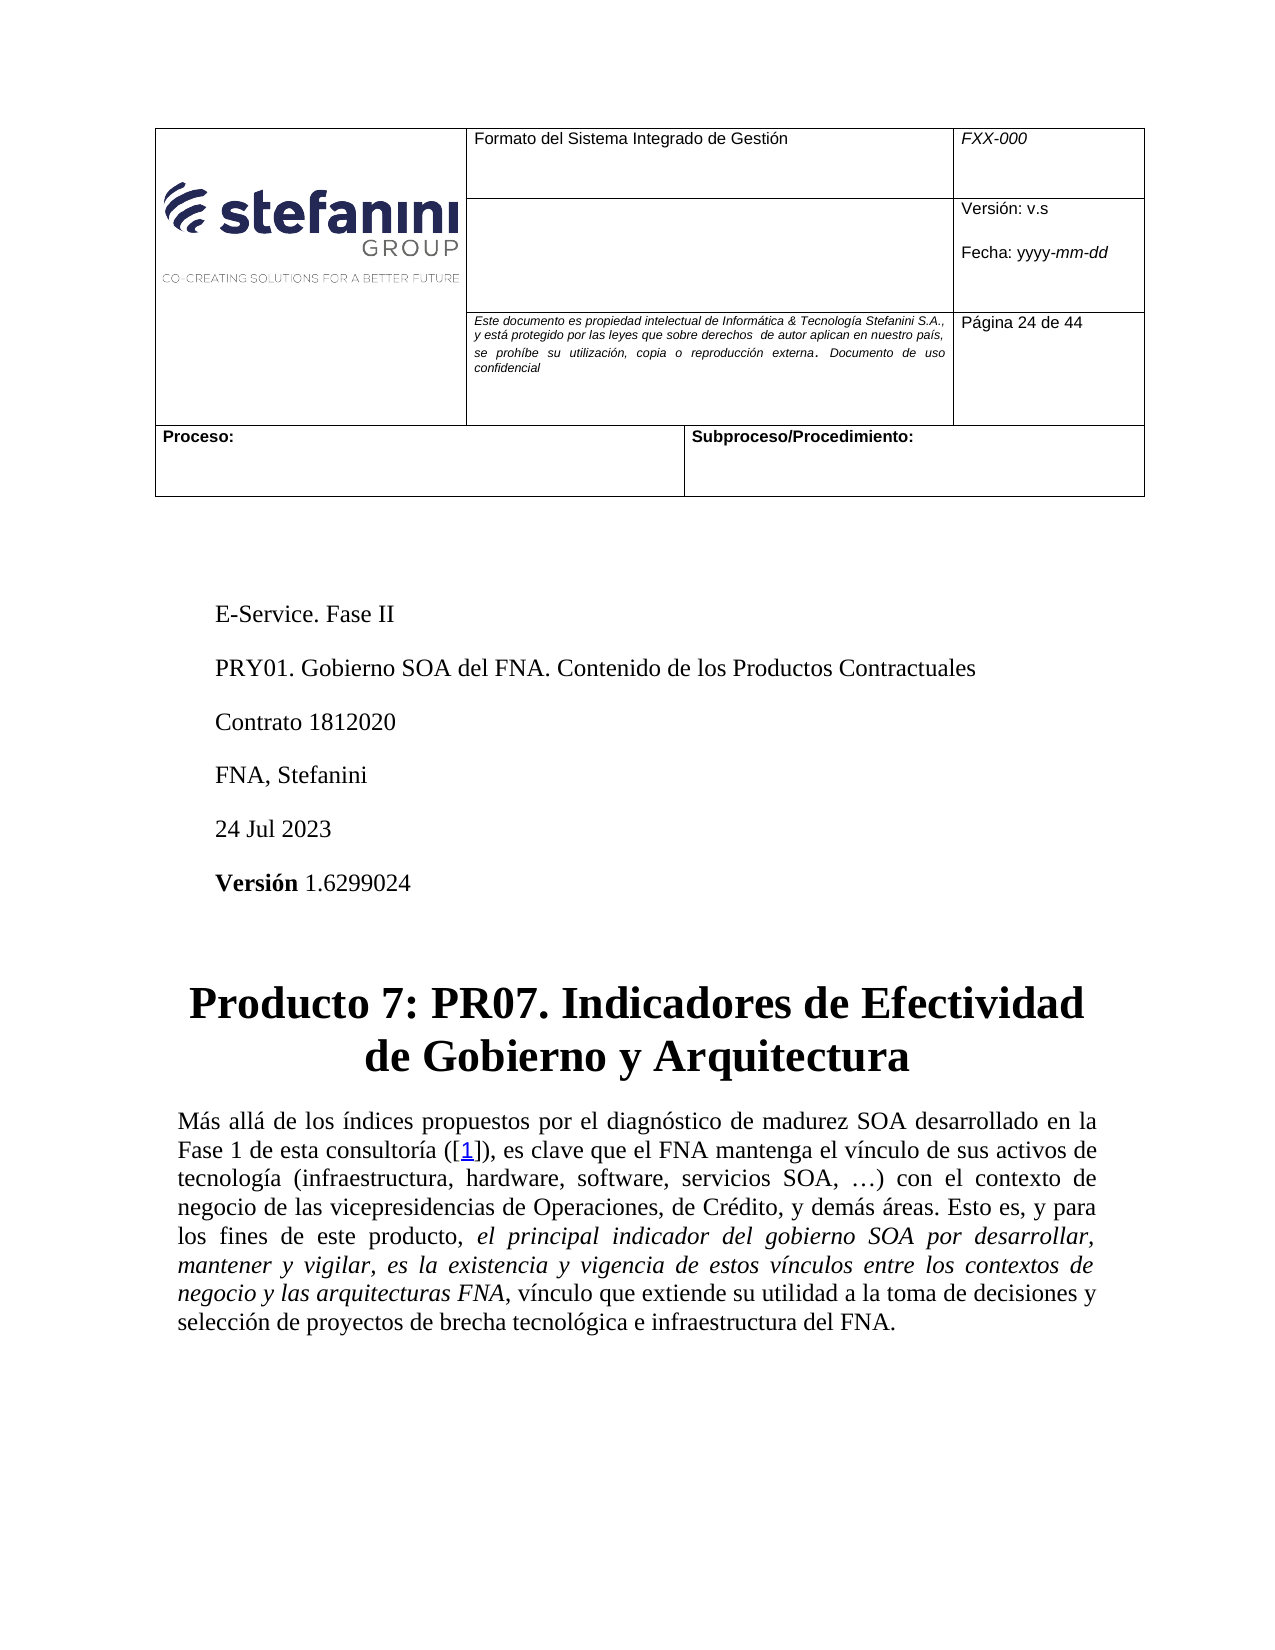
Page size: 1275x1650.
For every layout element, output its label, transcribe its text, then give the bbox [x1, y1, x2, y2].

text 24 Jul 2023 [215, 814, 1060, 843]
picture [162, 182, 460, 286]
text Versión 1.6299024 [215, 868, 1060, 897]
text Contrato 1812020 [215, 707, 1060, 736]
subtitle Producto 7: PR07. Indicadores de Efectividad de Gobierno y Arquitectura [177, 976, 1098, 1081]
text FNA, Stefanini [215, 761, 1060, 789]
text Más allá de los índices propuestos por el diagnóstico de madurez SOA desarrollado en la Fase 1 de esta consultoría ([1]), es clave que el FNA mantenga el vínculo de sus activos de tecnología (infraestructura, hardware, software, servicios SOA, …) con el contexto de negocio de las vicepresidencias de Operaciones, de Crédito, y demás áreas. Esto es, y para los fines de este producto, el principal indicador del gobierno SOA por desarrollar, mantener y vigilar, es la existencia y vigencia de estos vínculos entre los contextos de negocio y las arquitecturas FNA, vínculo que extiende su utilidad a la toma de decisiones y selección de proyectos de brecha tecnológica e infraestructura del FNA. [177, 1106, 1098, 1336]
text PRY01. Gobierno SOA del FNA. Contenido de los Productos Contractuales [215, 653, 1060, 682]
text E-Service. Fase II [215, 599, 1060, 628]
